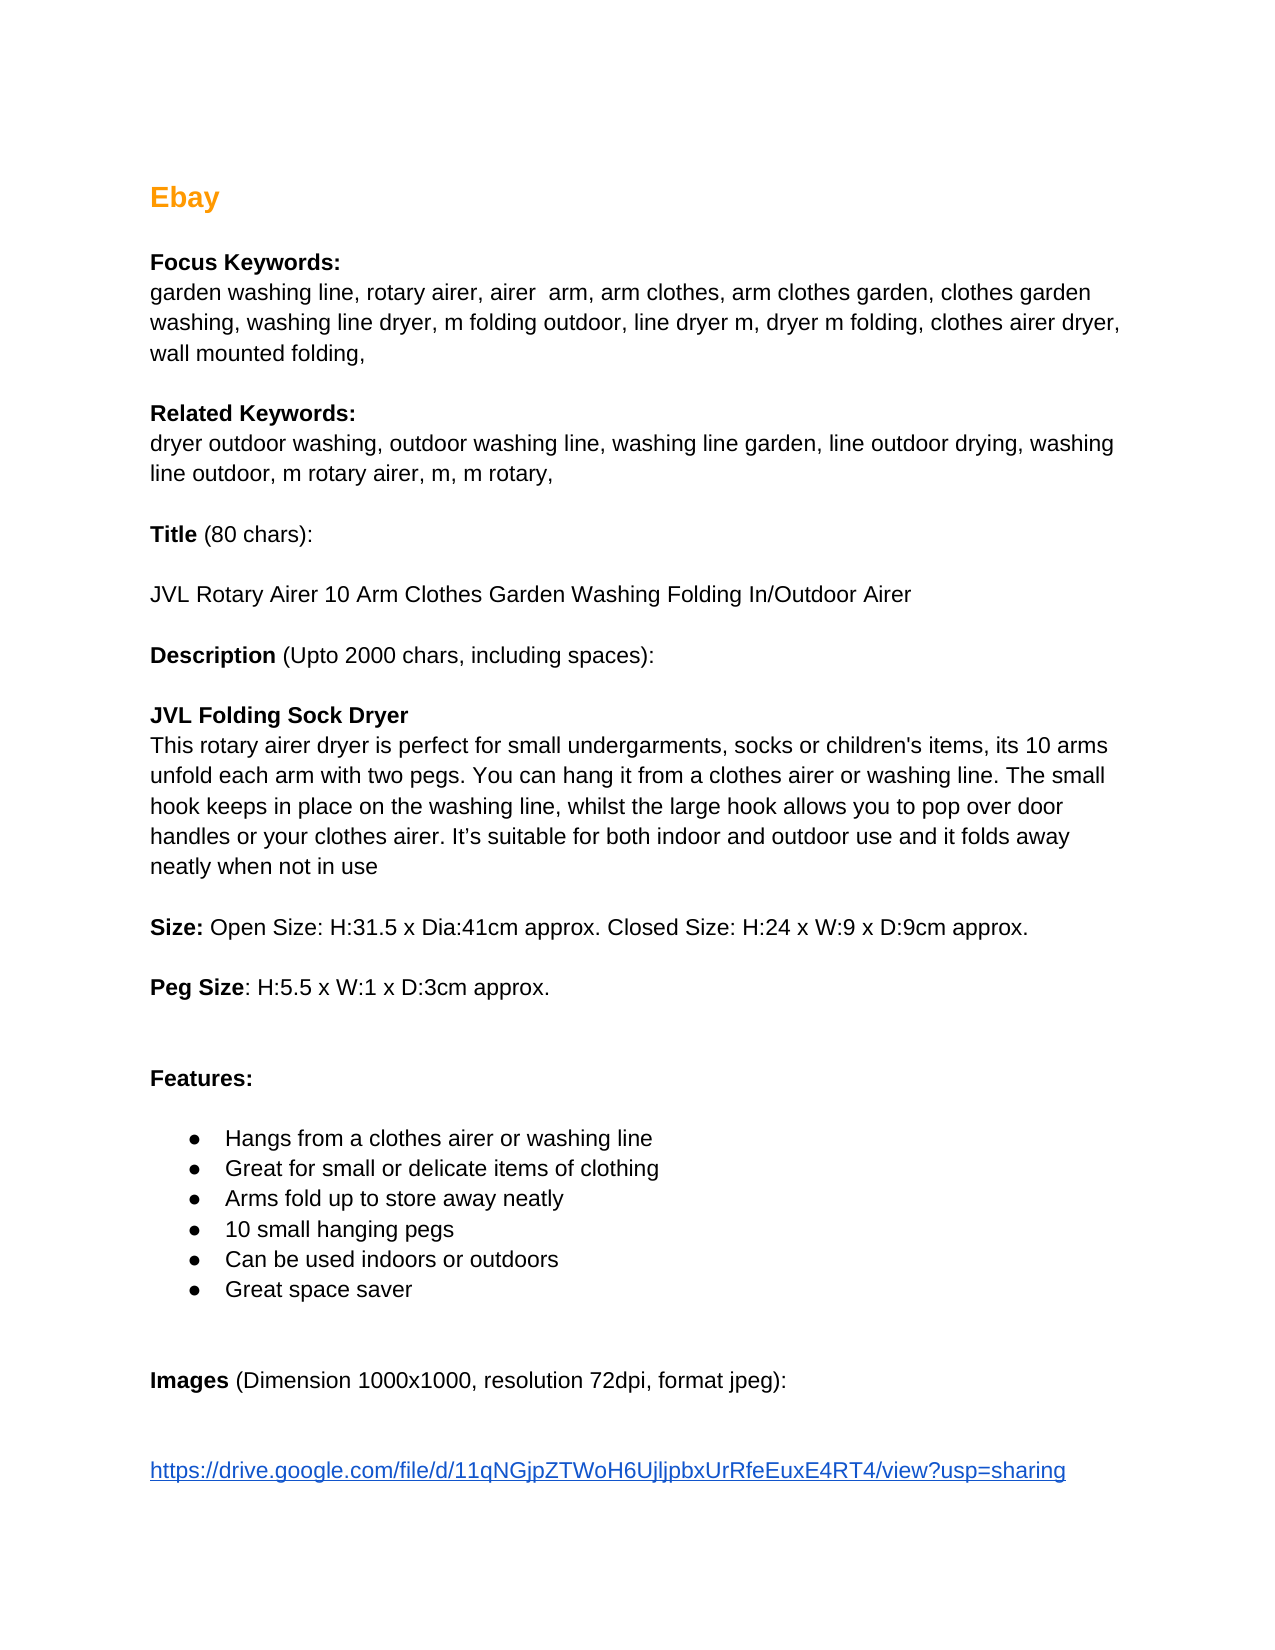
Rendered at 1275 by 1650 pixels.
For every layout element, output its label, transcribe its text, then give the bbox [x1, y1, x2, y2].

text JVL Rotary Airer 10 Arm Clothes Garden Washing Folding In/Outdoor Airer [150, 581, 1125, 608]
text Focus Keywords: [150, 249, 1125, 275]
text Features: [150, 1064, 1125, 1091]
text Title (80 chars): [150, 521, 1125, 547]
list Can be used indoors or outdoors [187, 1246, 1125, 1272]
text Images (Dimension 1000x1000, resolution 72dpi, format jpeg): [150, 1367, 1125, 1393]
text Ebay [150, 180, 1125, 214]
text https://drive.google.com/file/d/11qNGjpZTWoH6UjljpbxUrRfeEuxE4RT4/view?usp=sharing [150, 1457, 1125, 1484]
text This rotary airer dryer is perfect for small undergarments, socks or children's items, its 10 arms unfold each arm with two pegs. You can hang it from a clothes airer or washing line. The small hook keeps in place on the washing line, whilst the large hook allows you to pop over door handles or your clothes airer. It’s suitable for both indoor and outdoor use and it folds away neatly when not in use [150, 732, 1125, 879]
list 10 small hanging pegs [187, 1216, 1125, 1242]
text JVL Folding Sock Dryer [150, 702, 1125, 728]
text Size: Open Size: H:31.5 x Dia:41cm approx. Closed Size: H:24 x W:9 x D:9cm approx. [150, 913, 1125, 940]
text garden washing line, rotary airer, airer arm, arm clothes, arm clothes garden, clothes garden washing, washing line dryer, m folding outdoor, line dryer m, dryer m folding, clothes airer dryer, wall mounted folding, [150, 279, 1125, 366]
text dryer outdoor washing, outdoor washing line, washing line garden, line outdoor drying, washing line outdoor, m rotary airer, m, m rotary, [150, 430, 1125, 487]
text Description (Upto 2000 chars, including spaces): [150, 642, 1125, 668]
list Hangs from a clothes airer or washing line [187, 1125, 1125, 1151]
list Arms fold up to store away neatly [187, 1185, 1125, 1212]
text Peg Size: H:5.5 x W:1 x D:3cm approx. [150, 974, 1125, 1000]
list Great space saver [187, 1276, 1125, 1302]
text Related Keywords: [150, 400, 1125, 426]
list Great for small or delicate items of clothing [187, 1155, 1125, 1182]
